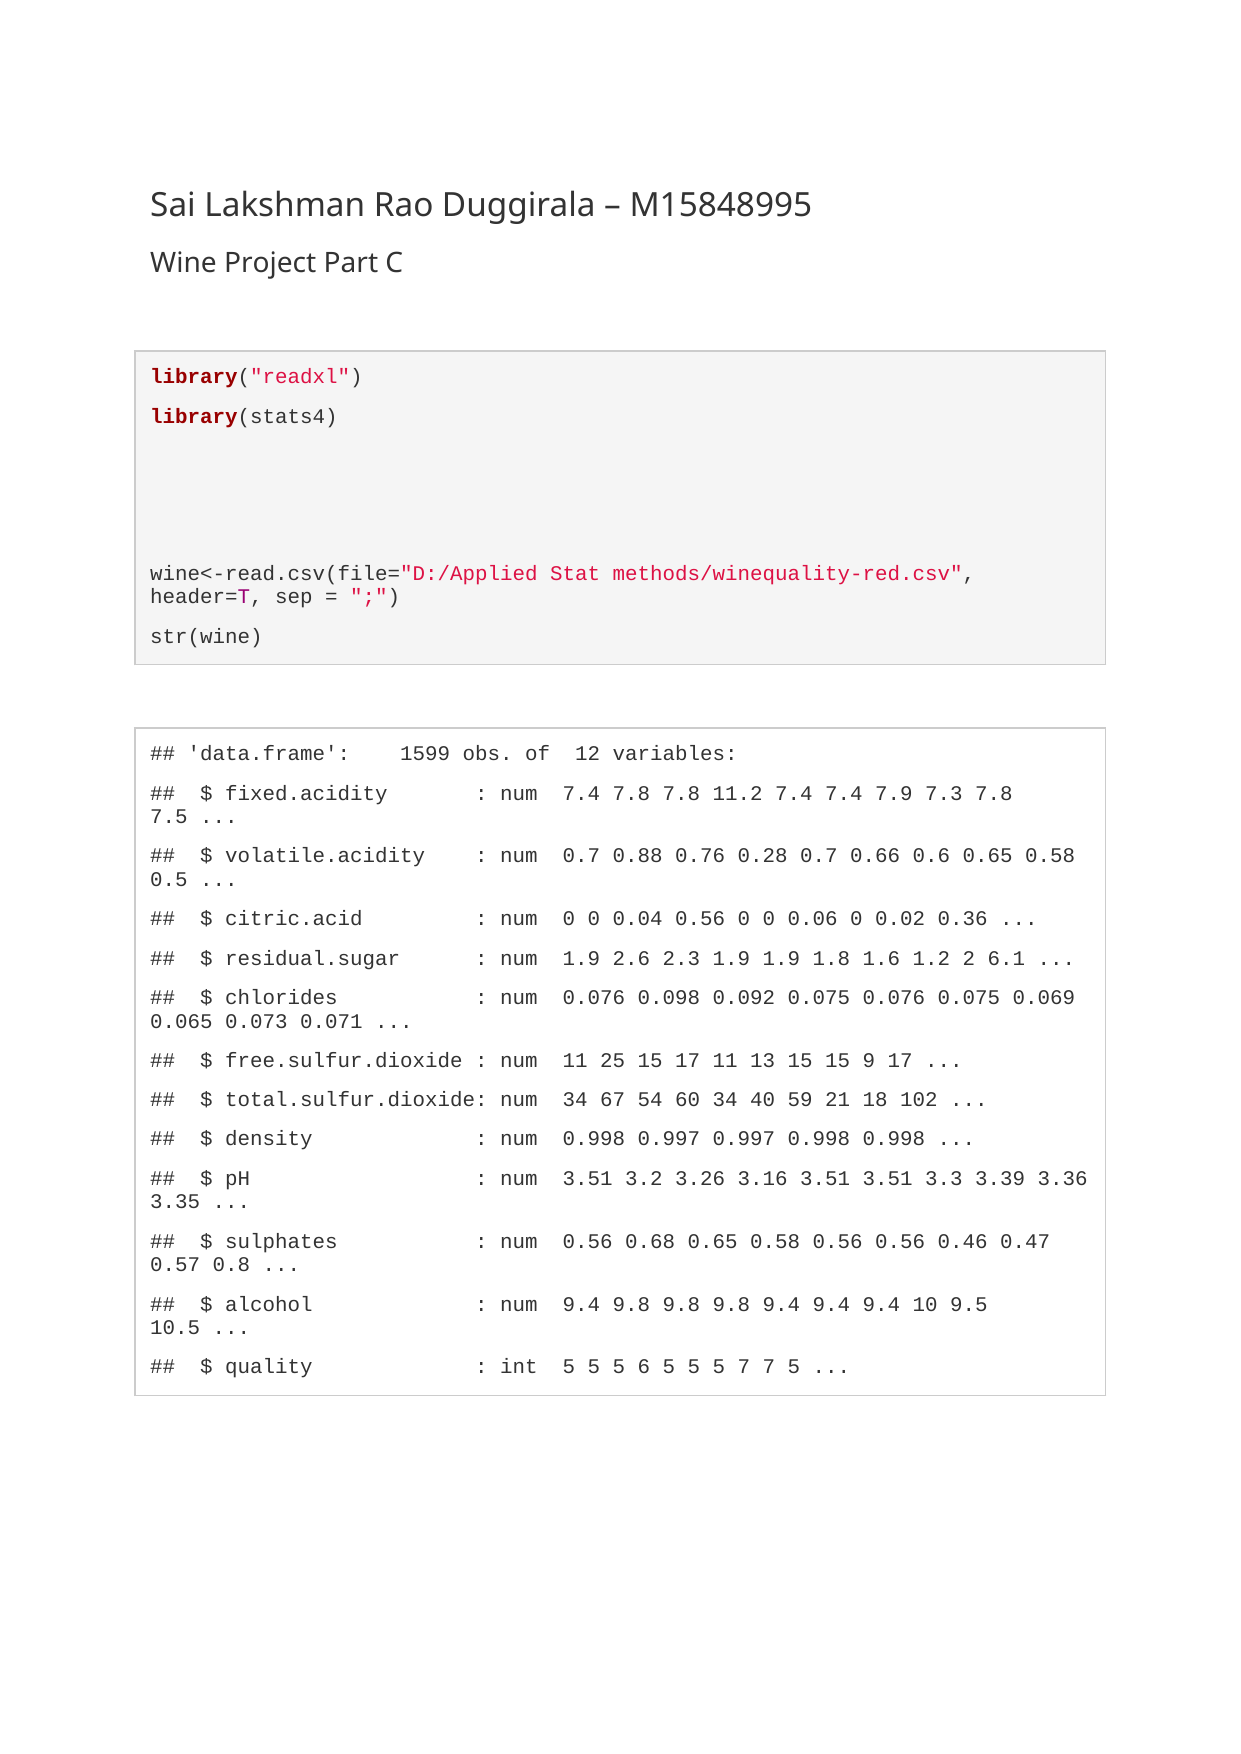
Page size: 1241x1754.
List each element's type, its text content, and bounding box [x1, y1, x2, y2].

text ## $ density : num 0.998 0.997 0.997 0.998 0.998 ... [136, 1112, 1105, 1152]
text library("readxl") [136, 352, 1105, 389]
text ## $ sulphates : num 0.56 0.68 0.65 0.58 0.56 0.56 0.46 0.47 0.57 0.8 ... [136, 1214, 1105, 1277]
text ## $ free.sulfur.dioxide : num 11 25 15 17 11 13 15 15 9 17 ... [136, 1034, 1105, 1073]
subtitle Wine Project Part C [150, 242, 1090, 281]
text library(stats4) [136, 389, 1105, 429]
text ## $ citric.acid : num 0 0 0.04 0.56 0 0 0.06 0 0.02 0.36 ... [136, 892, 1105, 932]
text ## $ chlorides : num 0.076 0.098 0.092 0.075 0.076 0.075 0.069 0.065 0.073 0.071 ... [136, 971, 1105, 1034]
text ## $ pH : num 3.51 3.2 3.26 3.16 3.51 3.51 3.3 3.39 3.36 3.35 ... [136, 1152, 1105, 1214]
text ## $ total.sulfur.dioxide: num 34 67 54 60 34 40 59 21 18 102 ... [136, 1073, 1105, 1112]
text ## $ residual.sugar : num 1.9 2.6 2.3 1.9 1.9 1.8 1.6 1.2 2 6.1 ... [136, 932, 1105, 971]
text ## $ volatile.acidity : num 0.7 0.88 0.76 0.28 0.7 0.66 0.6 0.65 0.58 0.5 ... [136, 829, 1105, 892]
text ## $ quality : int 5 5 5 6 5 5 5 7 7 5 ... [136, 1340, 1105, 1395]
text str(wine) [136, 609, 1105, 664]
subtitle Sai Lakshman Rao Duggirala – M15848995 [150, 181, 1090, 227]
text ## $ fixed.acidity : num 7.4 7.8 7.8 11.2 7.4 7.4 7.9 7.3 7.8 7.5 ... [136, 766, 1105, 829]
text ## 'data.frame': 1599 obs. of 12 variables: [136, 729, 1105, 766]
text wine<-read.csv(file="D:/Applied Stat methods/winequality-red.csv", header=T, sep = ";") [136, 547, 1105, 609]
text ## $ alcohol : num 9.4 9.8 9.8 9.8 9.4 9.4 9.4 10 9.5 10.5 ... [136, 1277, 1105, 1340]
